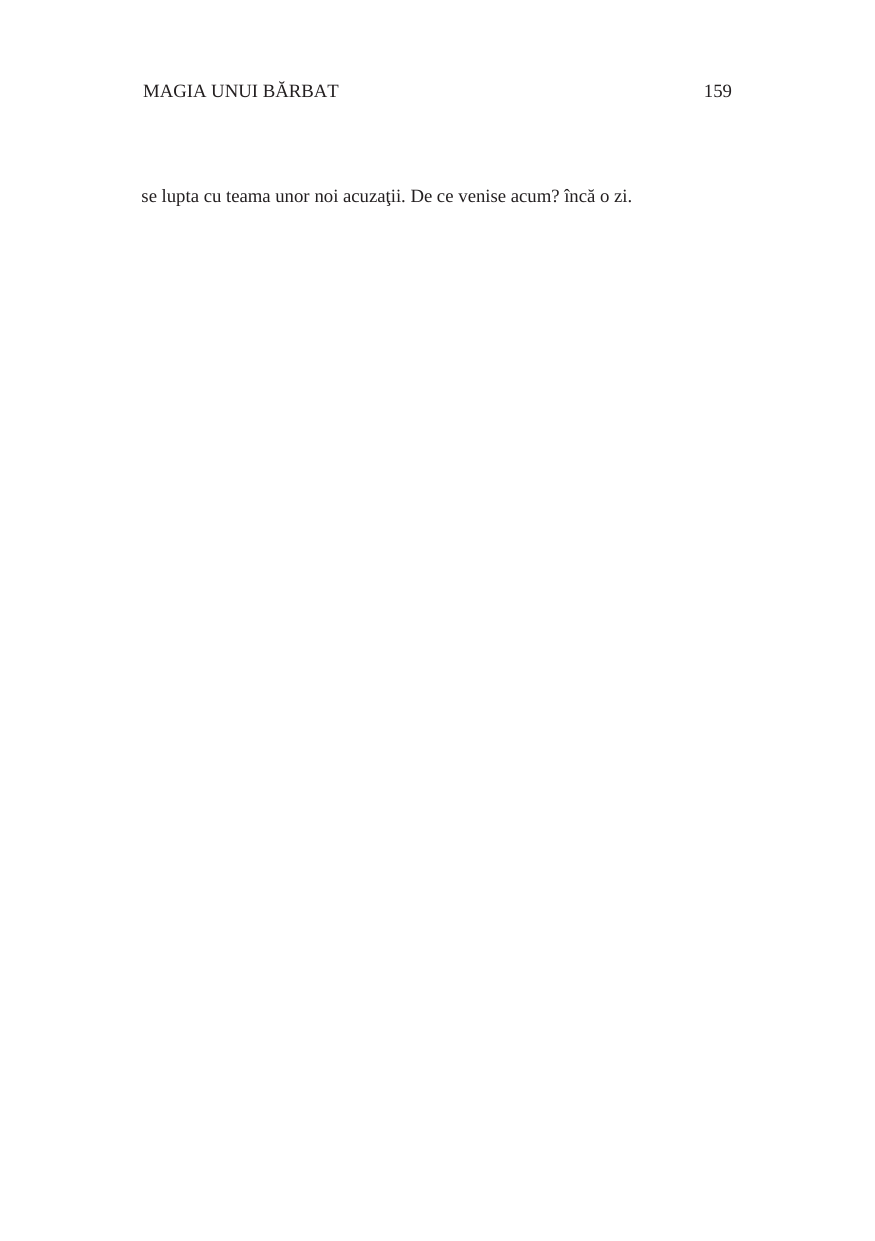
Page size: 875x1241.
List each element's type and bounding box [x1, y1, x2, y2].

text [141, 181, 732, 207]
